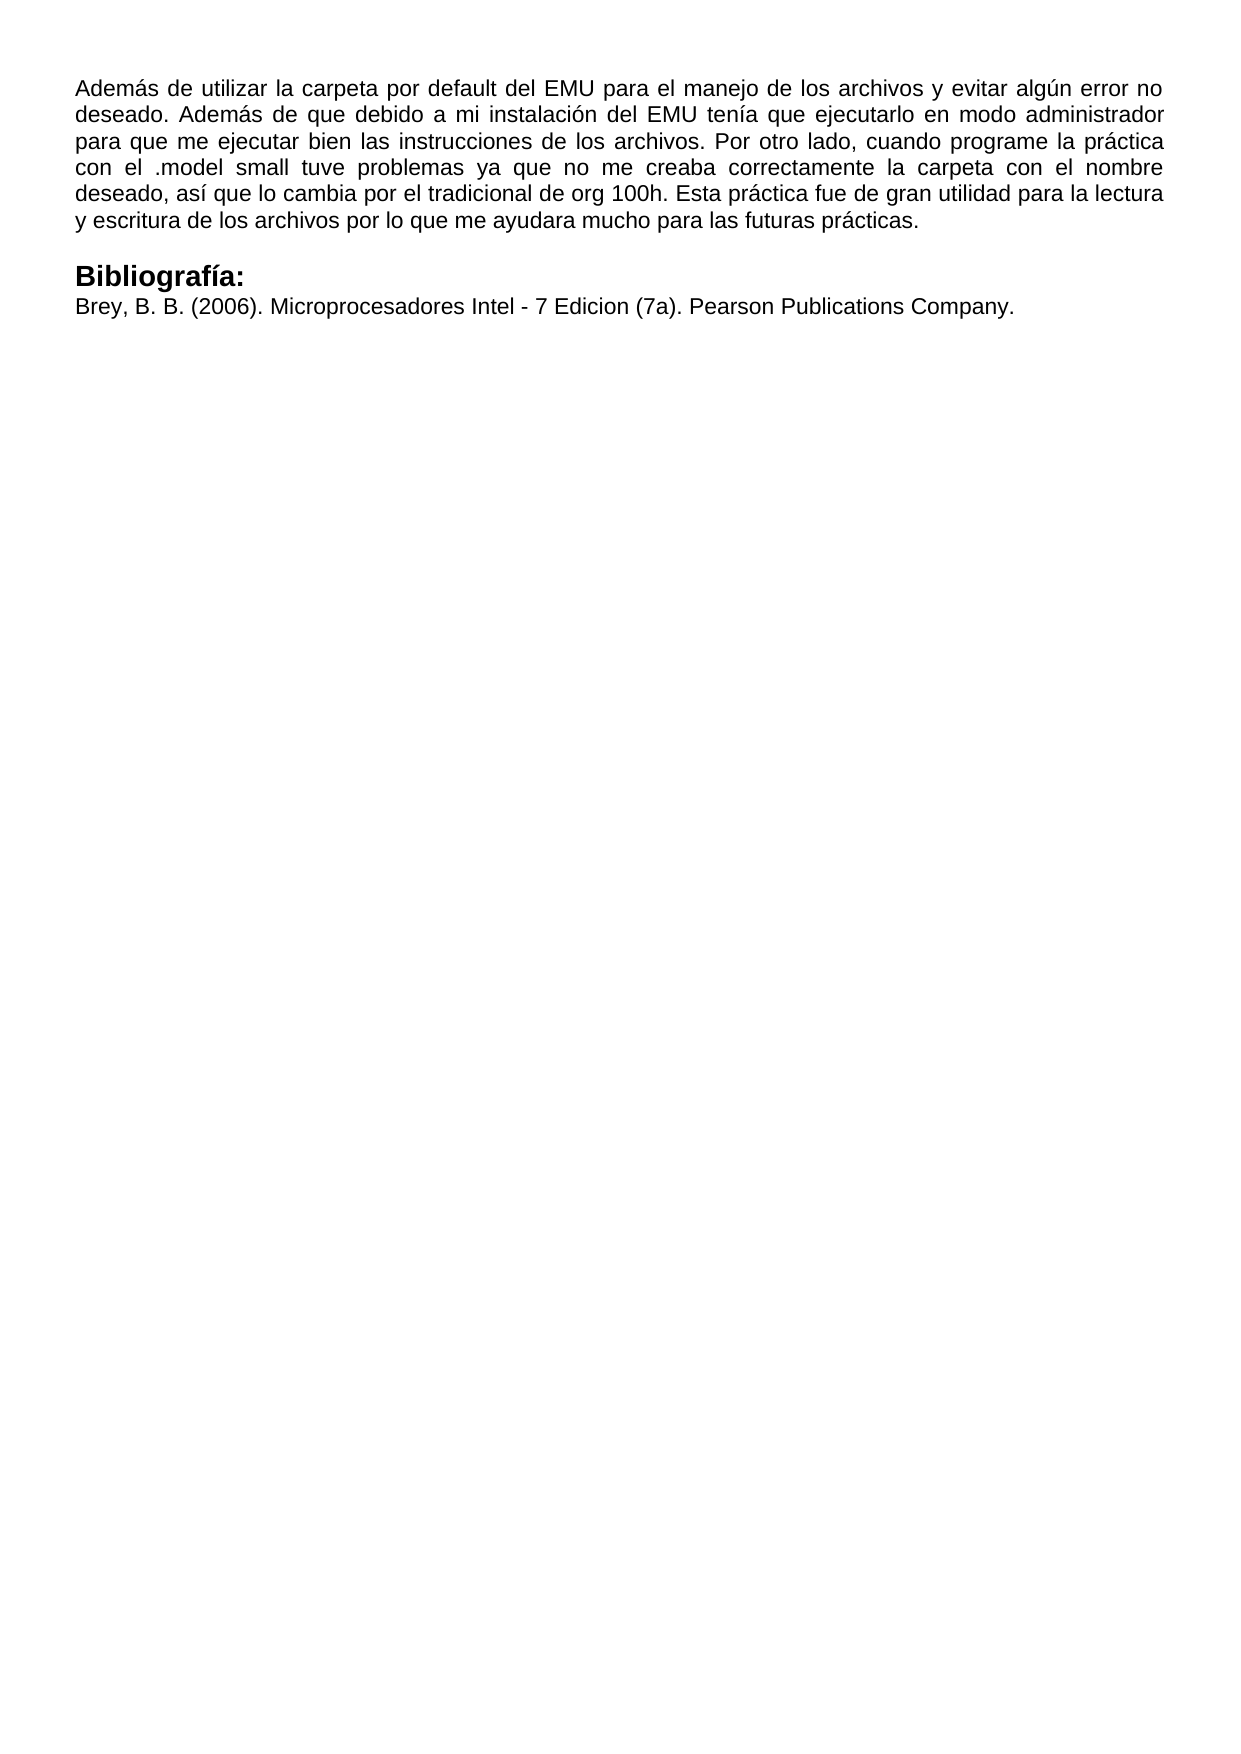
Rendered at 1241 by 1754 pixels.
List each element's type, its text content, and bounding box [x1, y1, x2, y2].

text Brey, B. B. (2006). Microprocesadores Intel - 7 Edicion (7a). Pearson Publications Company. [75, 293, 1165, 319]
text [75, 75, 1165, 233]
text Bibliografía: [75, 259, 1165, 293]
